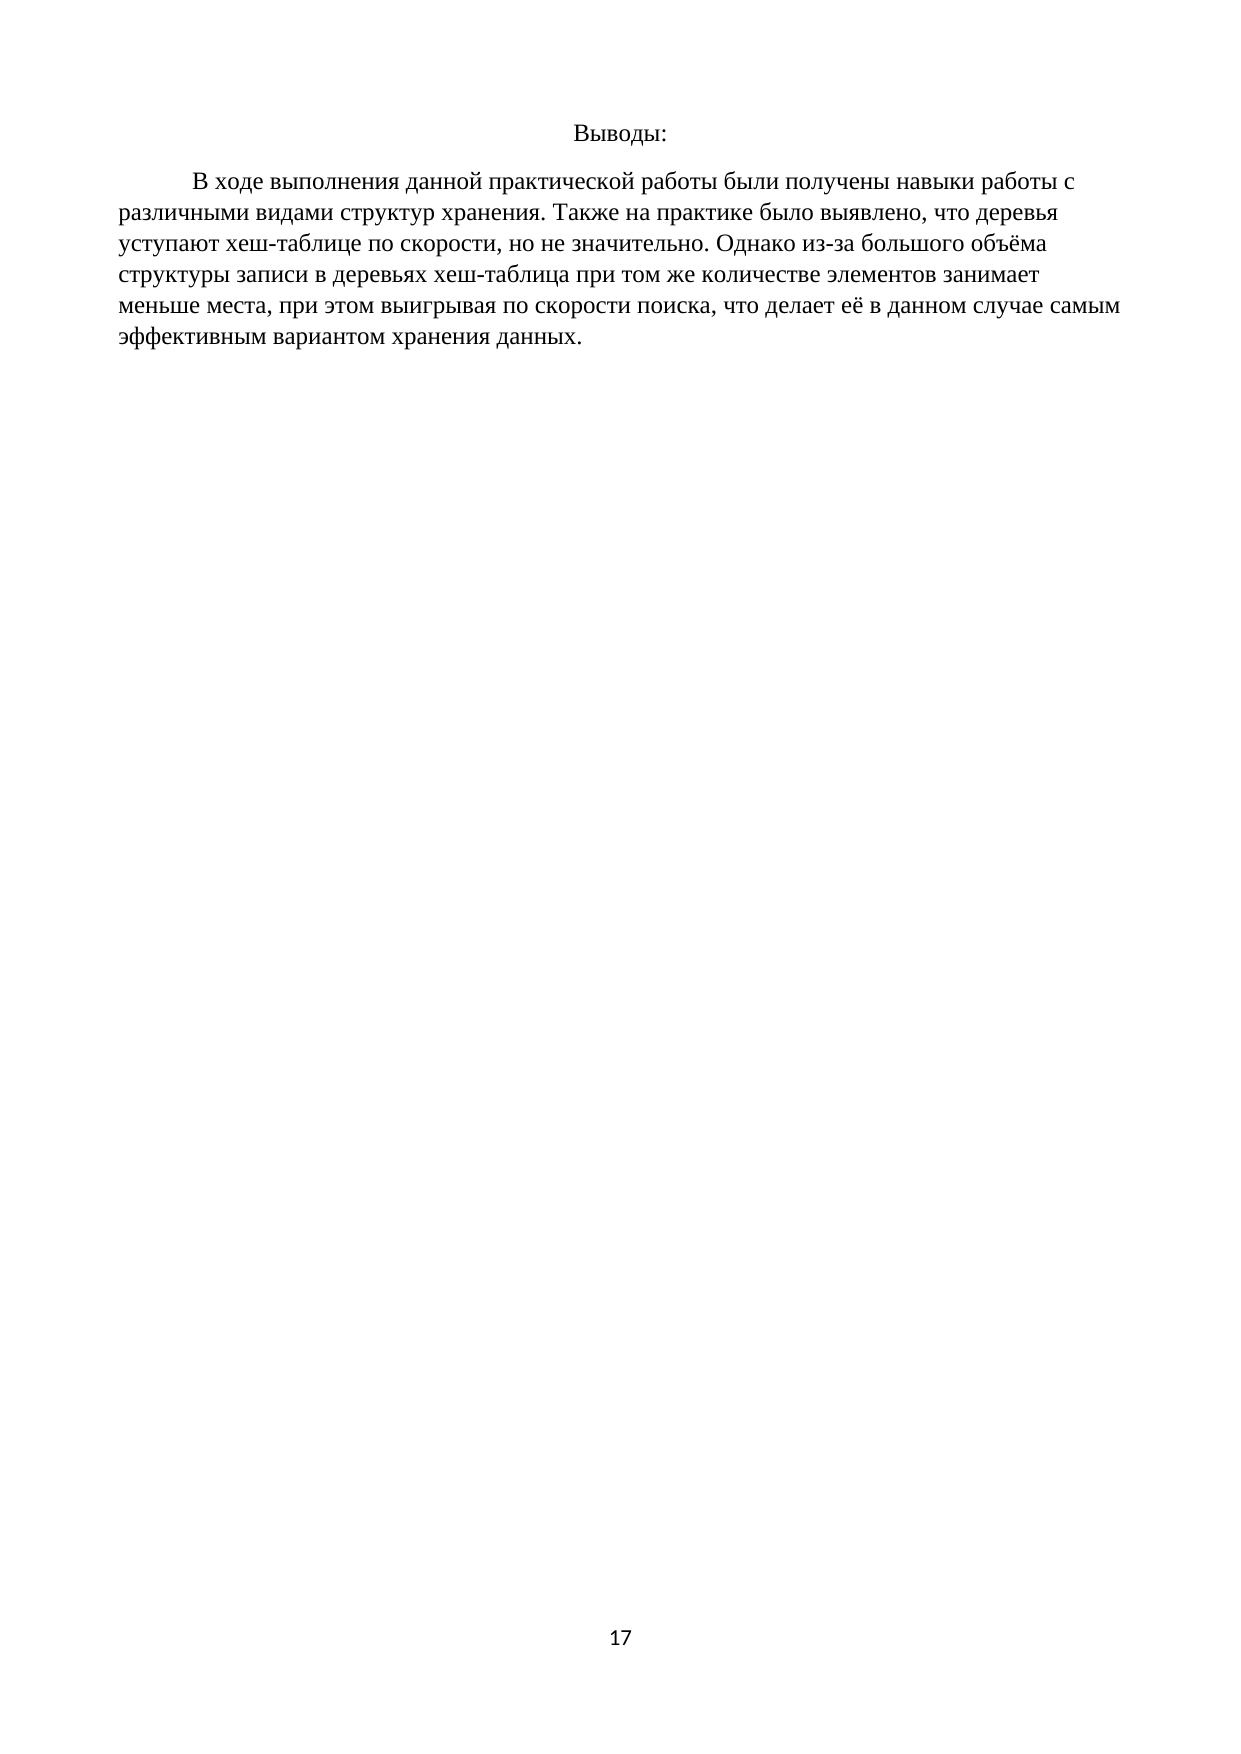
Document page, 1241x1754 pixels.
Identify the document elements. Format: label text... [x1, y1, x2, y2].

list В ходе выполнения данной практической работы были получены навыки работы с различными видами структур хранения. Также на практике было выявлено, что деревья уступают хеш-таблице по скорости, но не значительно. Однако из-за большого объёма структуры записи в деревьях хеш-таблица при том же количестве элементов занимает меньше места, при этом выигрывая по скорости поиска, что делает её в данном случае самым эффективным вариантом хранения данных. [118, 166, 1122, 350]
list Выводы: [118, 118, 1122, 147]
